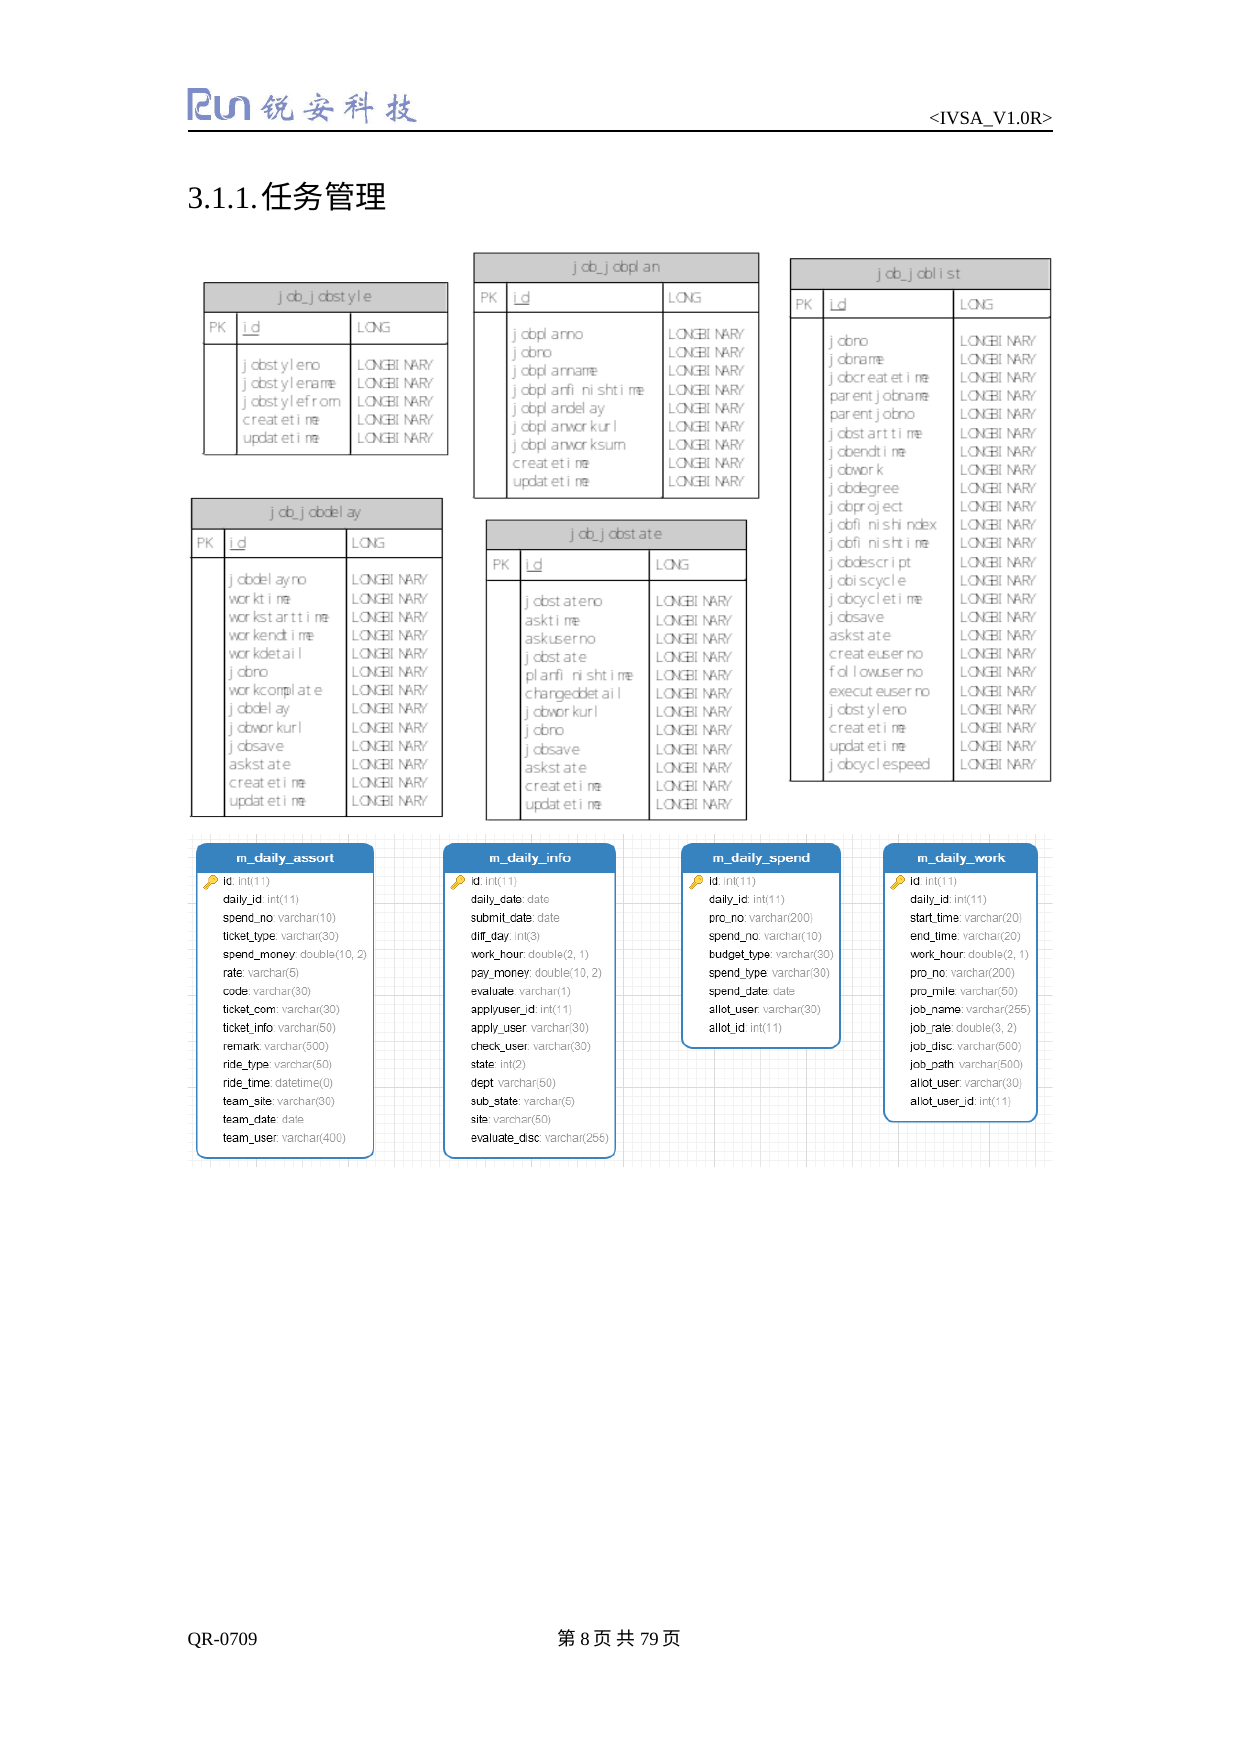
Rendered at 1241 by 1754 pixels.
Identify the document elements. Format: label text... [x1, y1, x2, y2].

picture [187, 834, 1053, 1167]
subtitle 任务管理 [187, 162, 1053, 227]
picture [187, 88, 417, 124]
